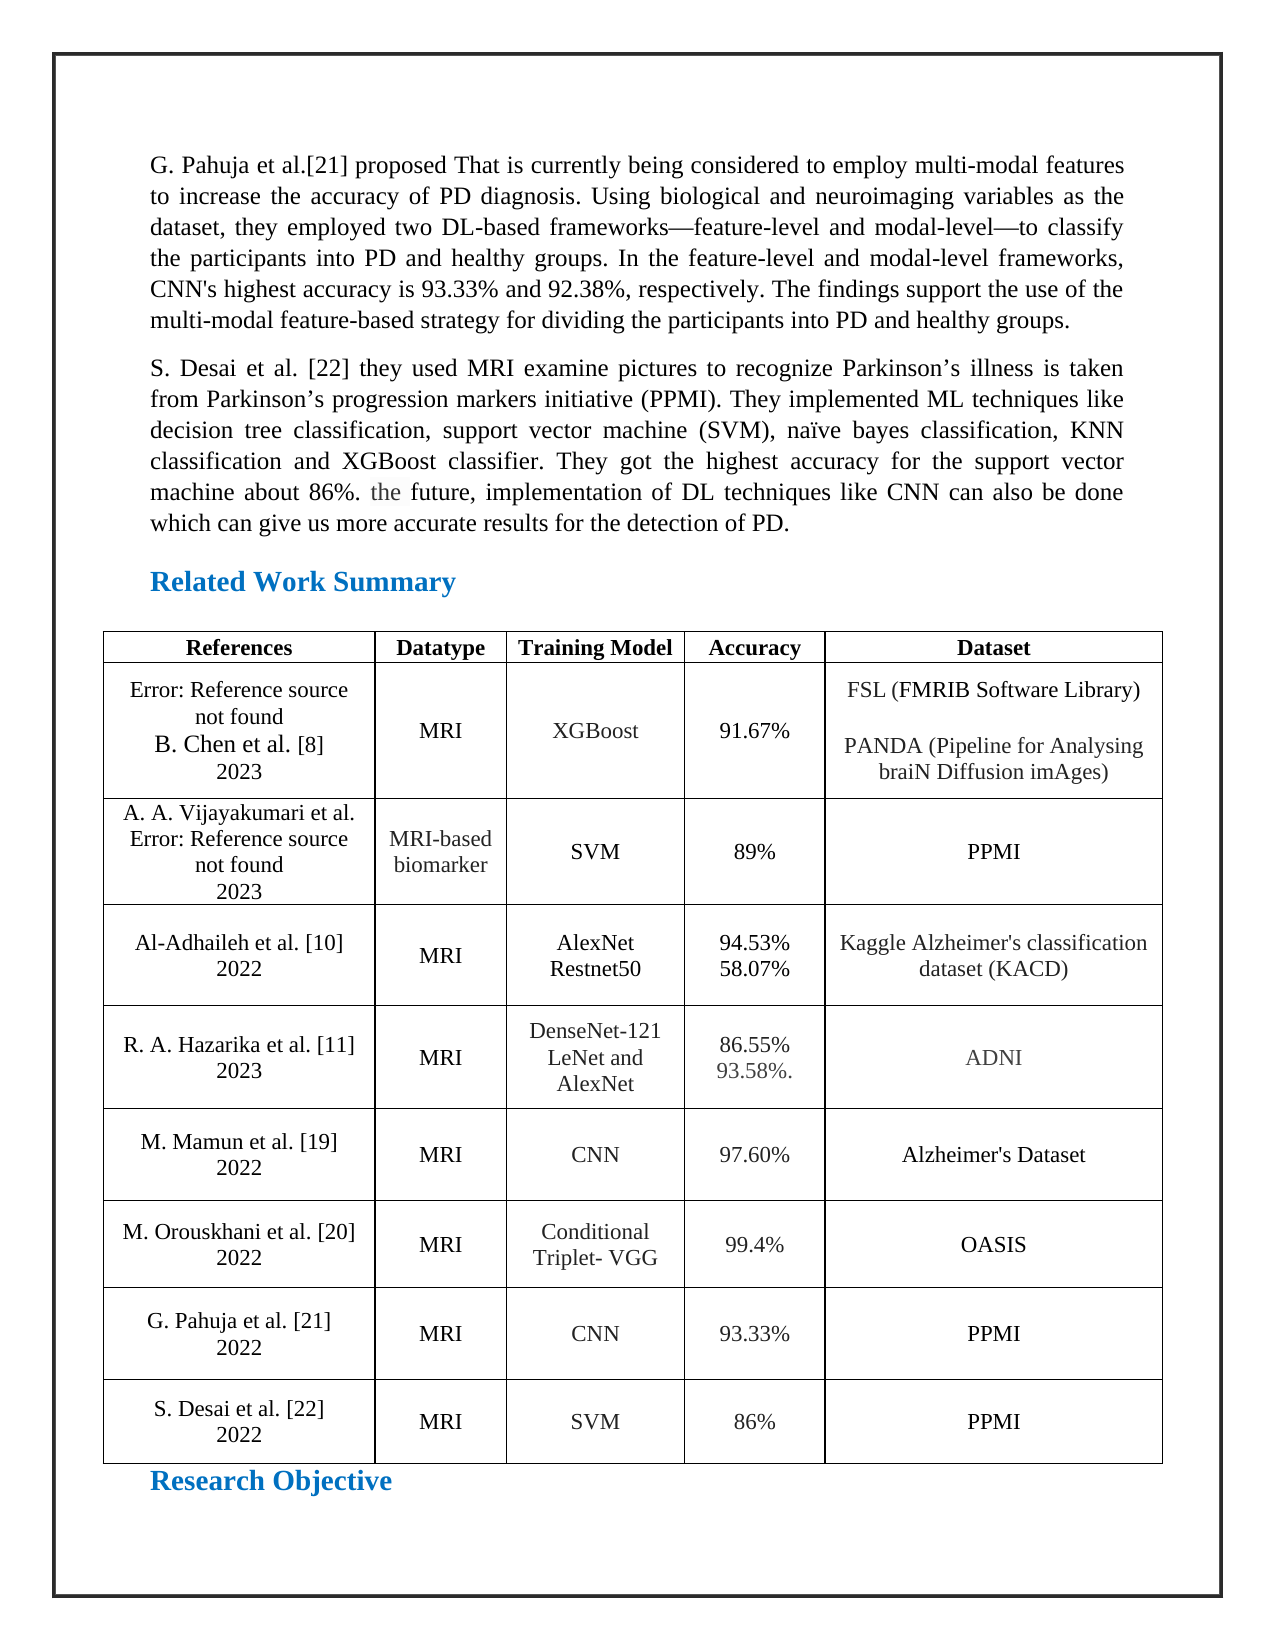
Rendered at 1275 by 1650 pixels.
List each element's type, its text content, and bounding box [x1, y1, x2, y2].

table_cell MRI [376, 905, 506, 1005]
text S. Desai et al. ‎[22] they used MRI examine pictures to recognize Parkinson’s illness is taken from Parkinson’s progression markers initiative (PPMI). They implemented ML techniques like decision tree classification, support vector machine (SVM), naïve bayes classification, KNN classification and XGBoost classifier. They got the highest accuracy for the support vector machine about 86%. the future, implementation of DL techniques like CNN can also be done which can give us more accurate results for the detection of PD. [150, 353, 1125, 537]
table_cell 94.53% 58.07% [685, 905, 824, 1005]
table_cell Alzheimer's Dataset [826, 1109, 1162, 1200]
table_cell AlexNet Restnet50 [507, 905, 684, 1005]
table_cell 97.60% [685, 1109, 824, 1200]
table_cell A. A. Vijayakumari et al. ‎[9] 2023 [104, 799, 374, 904]
table_cell 91.67% [685, 663, 824, 798]
table_cell 99.4% [685, 1201, 824, 1287]
table_cell 86% [685, 1380, 824, 1462]
table_cell MRI-based biomarker [376, 799, 506, 904]
table_cell 93.33% [685, 1288, 824, 1379]
table_cell CNN [507, 1288, 684, 1379]
table_cell MRI [376, 663, 506, 798]
table_cell ‎ B. Chen et al. ‎[8] 2023 [104, 663, 374, 798]
table_cell SVM [507, 799, 684, 904]
text Research Objective [150, 1464, 1125, 1497]
text Related Work Summary [150, 564, 1125, 598]
table_cell 86.55% 93.58%. [685, 1006, 824, 1107]
table_cell MRI [376, 1201, 506, 1287]
table_cell MRI [376, 1380, 506, 1462]
table_cell M. Mamun et al. ‎[19] 2022 [104, 1109, 374, 1200]
text G. Pahuja et al.‎‎[21] proposed That is currently being considered to employ multi-modal features to increase the accuracy of PD diagnosis. Using biological and neuroimaging variables as the dataset, they employed two DL-based frameworks—feature-level and modal-level—to classify the participants into PD and healthy groups. In the feature-level and modal-level frameworks, CNN's highest accuracy is 93.33% and 92.38%, respectively. The findings support the use of the multi-modal feature-based strategy for dividing the participants into PD and healthy groups. [150, 150, 1125, 334]
table_cell Conditional Triplet- VGG [507, 1201, 684, 1287]
table_cell MRI [376, 1288, 506, 1379]
table_cell PPMI [826, 1380, 1162, 1462]
table_cell SVM [507, 1380, 684, 1462]
table_cell G. Pahuja et al. ‎[21] 2022 [104, 1288, 374, 1379]
table_header References [104, 632, 374, 662]
table_cell Al-Adhaileh et al. ‎[10] 2022 [104, 905, 374, 1005]
table_cell OASIS [826, 1201, 1162, 1287]
table_cell Kaggle Alzheimer's classification dataset (KACD) [826, 905, 1162, 1005]
table_header Datatype [376, 632, 506, 662]
table_cell MRI [376, 1006, 506, 1107]
table_cell CNN [507, 1109, 684, 1200]
table_cell M. Orouskhani et al. ‎[20] 2022 [104, 1201, 374, 1287]
table_cell FSL (FMRIB Software Library) PANDA (Pipeline for Analysing braiN Diffusion imAges) [826, 663, 1162, 798]
table_cell XGBoost [507, 663, 684, 798]
table_cell S. Desai et al. ‎[22] 2022 [104, 1380, 374, 1462]
table_header Training Model [507, 632, 684, 662]
table_header Dataset [826, 632, 1162, 662]
table_header Accuracy [685, 632, 824, 662]
table_cell 89% [685, 799, 824, 904]
table_cell PPMI [826, 799, 1162, 904]
table_cell PPMI [826, 1288, 1162, 1379]
table_cell ADNI [826, 1006, 1162, 1107]
table_cell DenseNet-121 LeNet and AlexNet [507, 1006, 684, 1107]
table_cell R. A. Hazarika et al. ‎[11] 2023 [104, 1006, 374, 1107]
table_cell MRI [376, 1109, 506, 1200]
